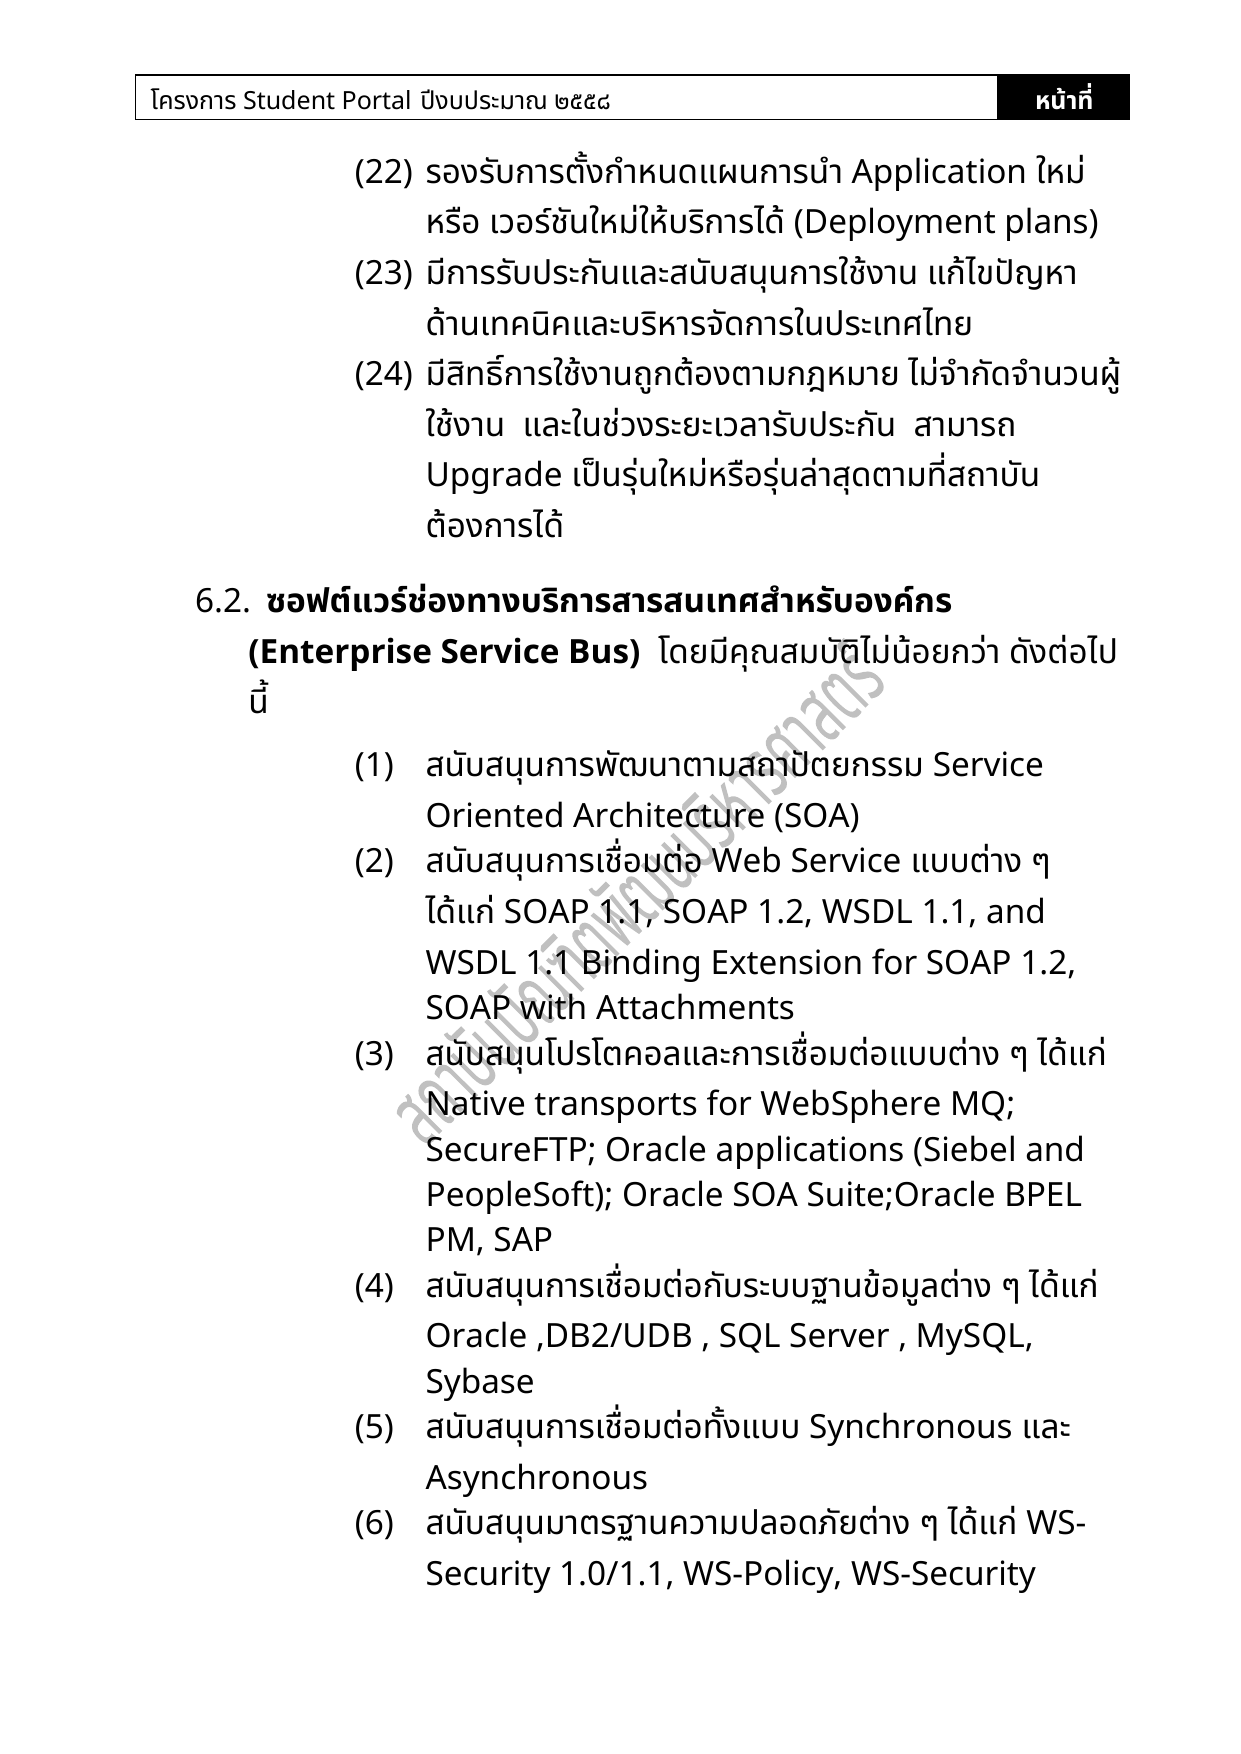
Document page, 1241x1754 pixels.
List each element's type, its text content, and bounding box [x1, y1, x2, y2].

list รองรับการตั้งกำหนดแผนการนำ Application ใหม่ หรือ เวอร์ชันใหม่ให้บริการได้ (Deployment plans) [354, 148, 1122, 249]
list สนับสนุนการเชื่อมต่อกับระบบฐานข้อมูลต่าง ๆ ได้แก่ Oracle ,DB2/UDB , SQL Server , MySQL, Sybase [354, 1262, 1122, 1403]
list สนับสนุนการเชื่อมต่อ Web Service แบบต่าง ๆ ได้แก่ SOAP 1.1, SOAP 1.2, WSDL 1.1, and WSDL 1.1 Binding Extension for SOAP 1.2, SOAP with Attachments [354, 837, 1122, 1029]
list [354, 1499, 1122, 1595]
list ซอฟต์แวร์ช่องทางบริการสารสนเทศสำหรับองค์กร (Enterprise Service Bus) โดยมีคุณสมบัติไม่น้อยกว่า ดังต่อไปนี้ [195, 577, 1122, 729]
list สนับสนุนการพัฒนาตามสถาปัตยกรรม Service Oriented Architecture (SOA) [354, 741, 1122, 837]
list มีสิทธิ์การใช้งานถูกต้องตามกฎหมาย ไม่จำกัดจำนวนผู้ใช้งาน และในช่วงระยะเวลารับประกัน สามารถ Upgrade เป็นรุ่นใหม่หรือรุ่นล่าสุดตามที่สถาบันต้องการได้ [354, 350, 1122, 552]
list สนับสนุนโปรโตคอลและการเชื่อมต่อแบบต่าง ๆ ได้แก่ Native transports for WebSphere MQ; SecureFTP; Oracle applications (Siebel and PeopleSoft); Oracle SOA Suite;Oracle BPEL PM, SAP [354, 1029, 1122, 1262]
list สนับสนุนการเชื่อมต่อทั้งแบบ Synchronous และ Asynchronous [354, 1403, 1122, 1499]
list มีการรับประกันและสนับสนุนการใช้งาน แก้ไขปัญหาด้านเทคนิคและบริหารจัดการในประเทศไทย [354, 249, 1122, 350]
